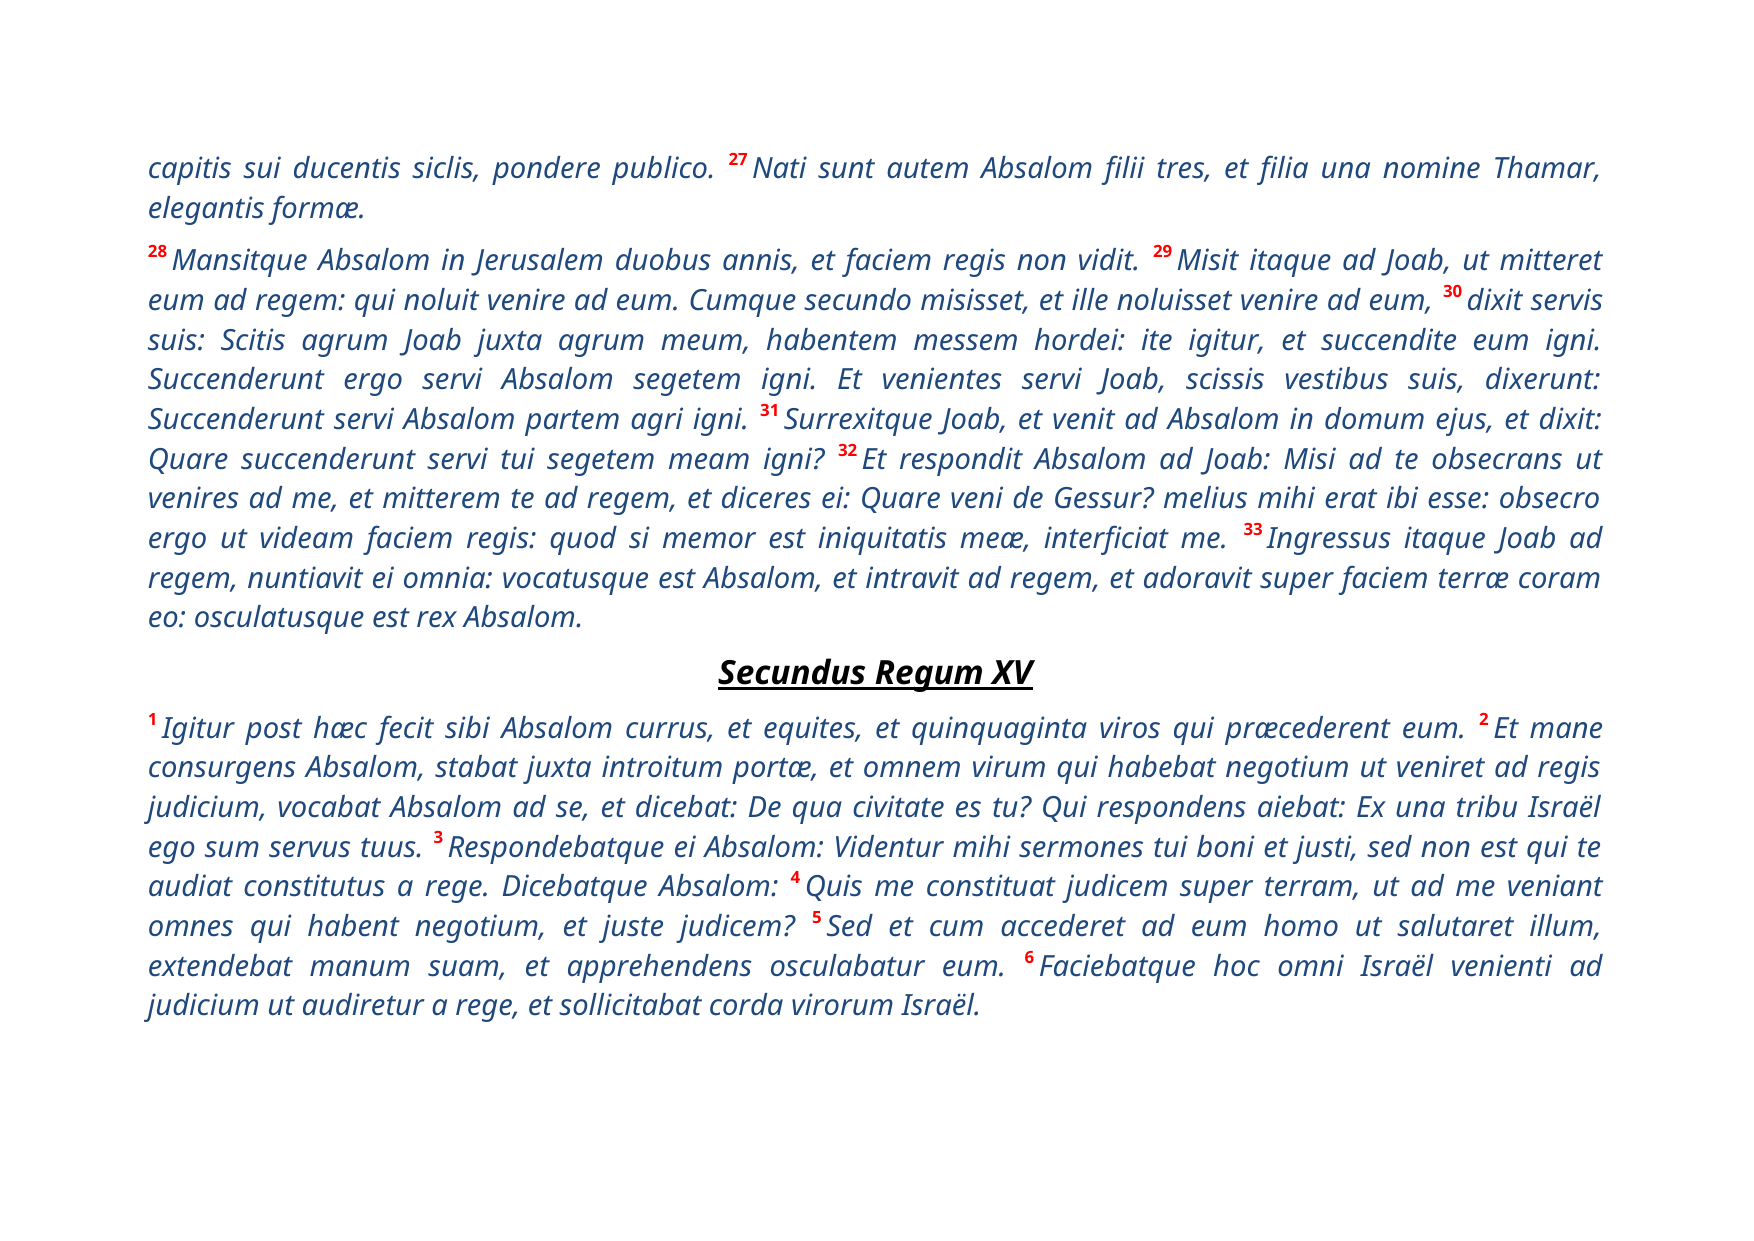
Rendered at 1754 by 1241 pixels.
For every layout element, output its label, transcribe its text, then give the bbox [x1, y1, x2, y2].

text Secundus Regum XV [148, 649, 1606, 694]
text 1 Igitur post hæc fecit sibi Absalom currus, et equites, et quinquaginta viros qui præcederent eum. 2 Et mane consurgens Absalom, stabat juxta introitum portæ, et omnem virum qui habebat negotium ut veniret ad regis judicium, vocabat Absalom ad se, et dicebat: De qua civitate es tu? Qui respondens aiebat: Ex una tribu Israël ego sum servus tuus. 3 Respondebatque ei Absalom: Videntur mihi sermones tui boni et justi, sed non est qui te audiat constitutus a rege. Dicebatque Absalom: 4 Quis me constituat judicem super terram, ut ad me veniant omnes qui habent negotium, et juste judicem? 5 Sed et cum accederet ad eum homo ut salutaret illum, extendebat manum suam, et apprehendens osculabatur eum. 6 Faciebatque hoc omni Israël venienti ad judicium ut audiretur a rege, et sollicitabat corda virorum Israël. [148, 707, 1606, 1024]
text 28 Mansitque Absalom in Jerusalem duobus annis, et faciem regis non vidit. 29 Misit itaque ad Joab, ut mitteret eum ad regem: qui noluit venire ad eum. Cumque secundo misisset, et ille noluisset venire ad eum, 30 dixit servis suis: Scitis agrum Joab juxta agrum meum, habentem messem hordei: ite igitur, et succendite eum igni. Succenderunt ergo servi Absalom segetem igni. Et venientes servi Joab, scissis vestibus suis, dixerunt: Succenderunt servi Absalom partem agri igni. 31 Surrexitque Joab, et venit ad Absalom in domum ejus, et dixit: Quare succenderunt servi tui segetem meam igni? 32 Et respondit Absalom ad Joab: Misi ad te obsecrans ut venires ad me, et mitterem te ad regem, et diceres ei: Quare veni de Gessur? melius mihi erat ibi esse: obsecro ergo ut videam faciem regis: quod si memor est iniquitatis meæ, interficiat me. 33 Ingressus itaque Joab ad regem, nuntiavit ei omnia: vocatusque est Absalom, et intravit ad regem, et adoravit super faciem terræ coram eo: osculatusque est rex Absalom. [148, 239, 1606, 636]
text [148, 148, 1606, 227]
